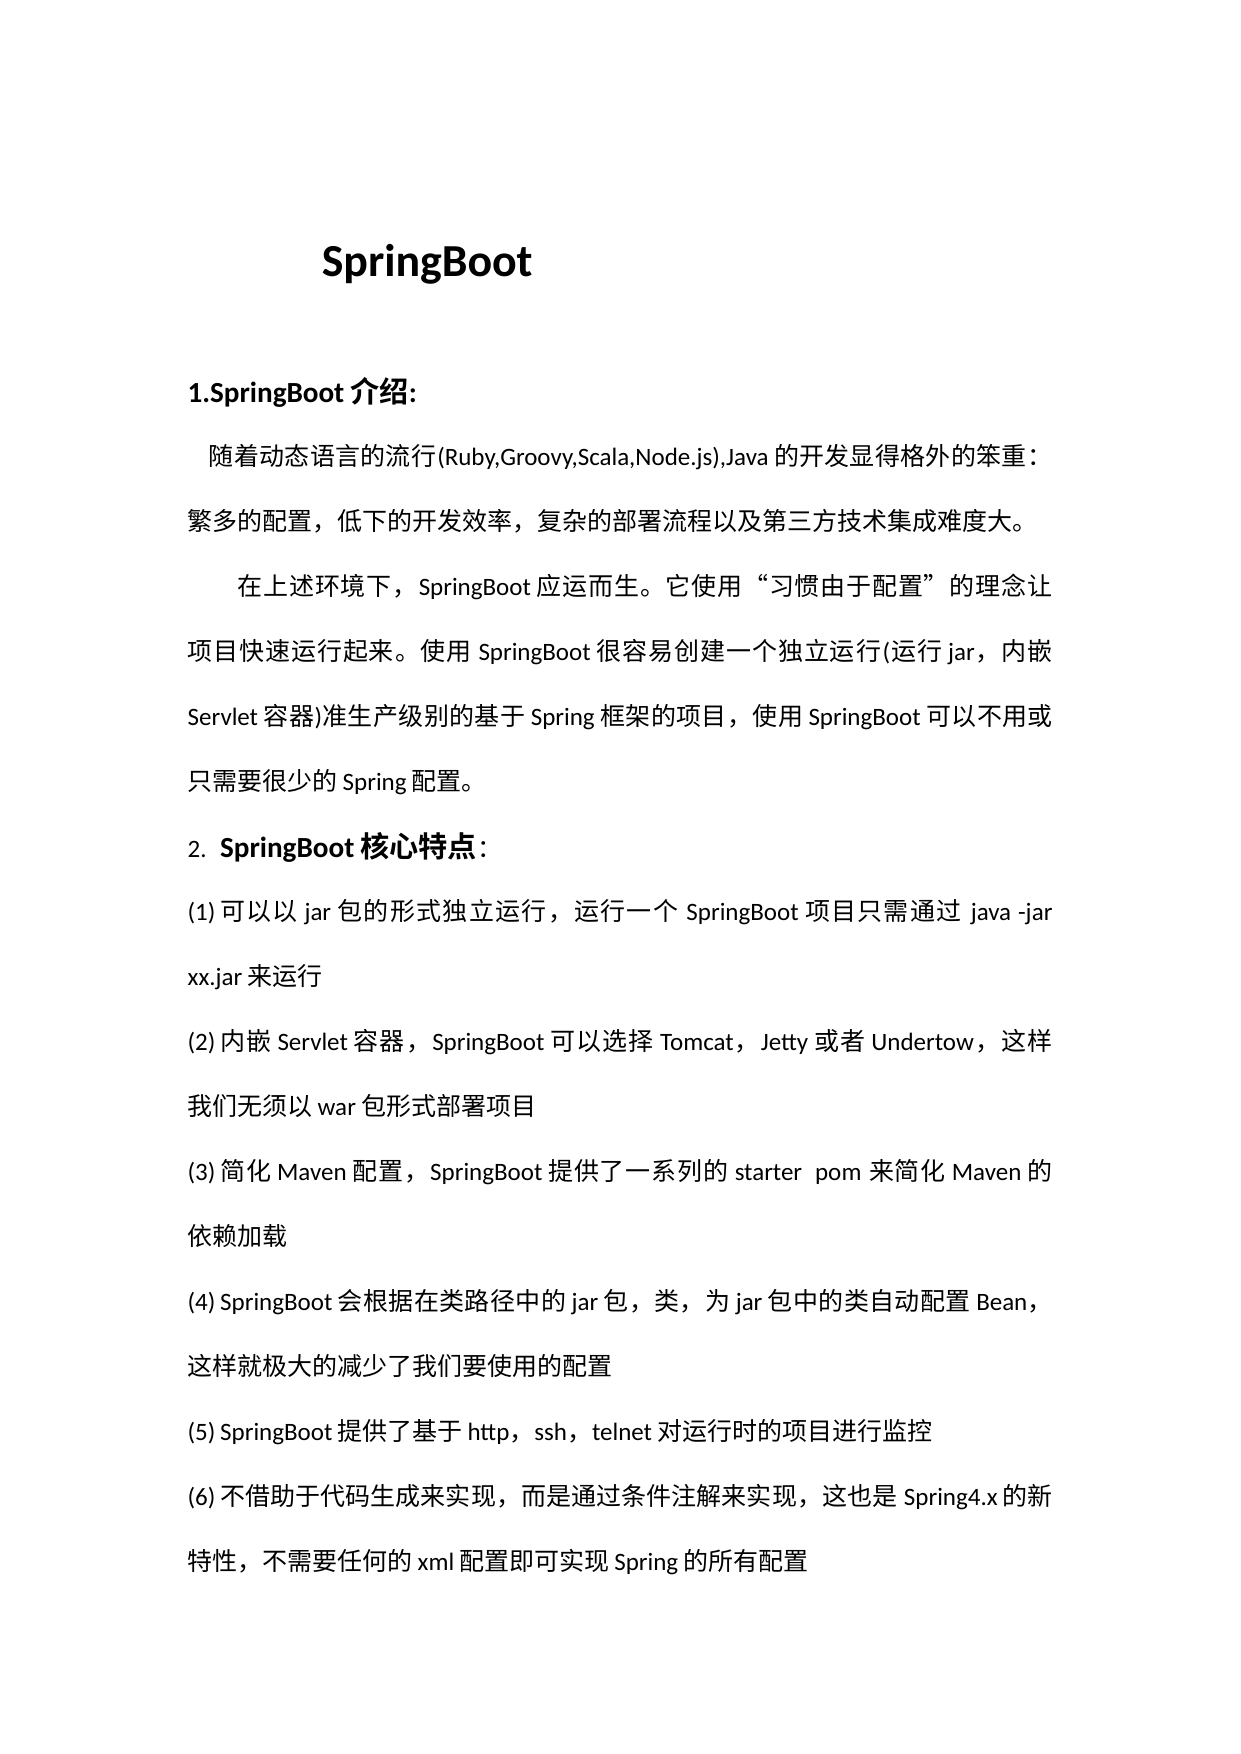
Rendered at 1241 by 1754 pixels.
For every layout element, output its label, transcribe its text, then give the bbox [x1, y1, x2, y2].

text 1.SpringBoot介绍: [187, 357, 1053, 422]
text SpringBoot [187, 227, 1053, 292]
list 简化Maven配置，SpringBoot提供了一系列的starter pom 来简化Maven的依赖加载 [187, 1137, 1053, 1267]
text 在上述环境下，SpringBoot应运而生。它使用“习惯由于配置”的理念让项目快速运行起来。使用SpringBoot很容易创建一个独立运行(运行jar，内嵌Servlet容器)准生产级别的基于Spring框架的项目，使用SpringBoot可以不用或只需要很少的Spring配置。 [187, 552, 1053, 812]
list SpringBoot核心特点： [187, 812, 1053, 877]
list SpringBoot提供了基于http，ssh，telnet对运行时的项目进行监控 [187, 1397, 1053, 1462]
list SpringBoot会根据在类路径中的jar包，类，为jar包中的类自动配置Bean，这样就极大的减少了我们要使用的配置 [187, 1267, 1053, 1397]
list 不借助于代码生成来实现，而是通过条件注解来实现，这也是Spring4.x的新特性，不需要任何的xml配置即可实现Spring的所有配置 [187, 1462, 1053, 1592]
text 随着动态语言的流行(Ruby,Groovy,Scala,Node.js),Java的开发显得格外的笨重：繁多的配置，低下的开发效率，复杂的部署流程以及第三方技术集成难度大。 [187, 422, 1053, 552]
list 内嵌Servlet容器，SpringBoot可以选择Tomcat，Jetty或者Undertow，这样我们无须以war包形式部署项目 [187, 1007, 1053, 1137]
list 可以以jar包的形式独立运行，运行一个SpringBoot项目只需通过 java -jar xx.jar来运行 [187, 877, 1053, 1007]
